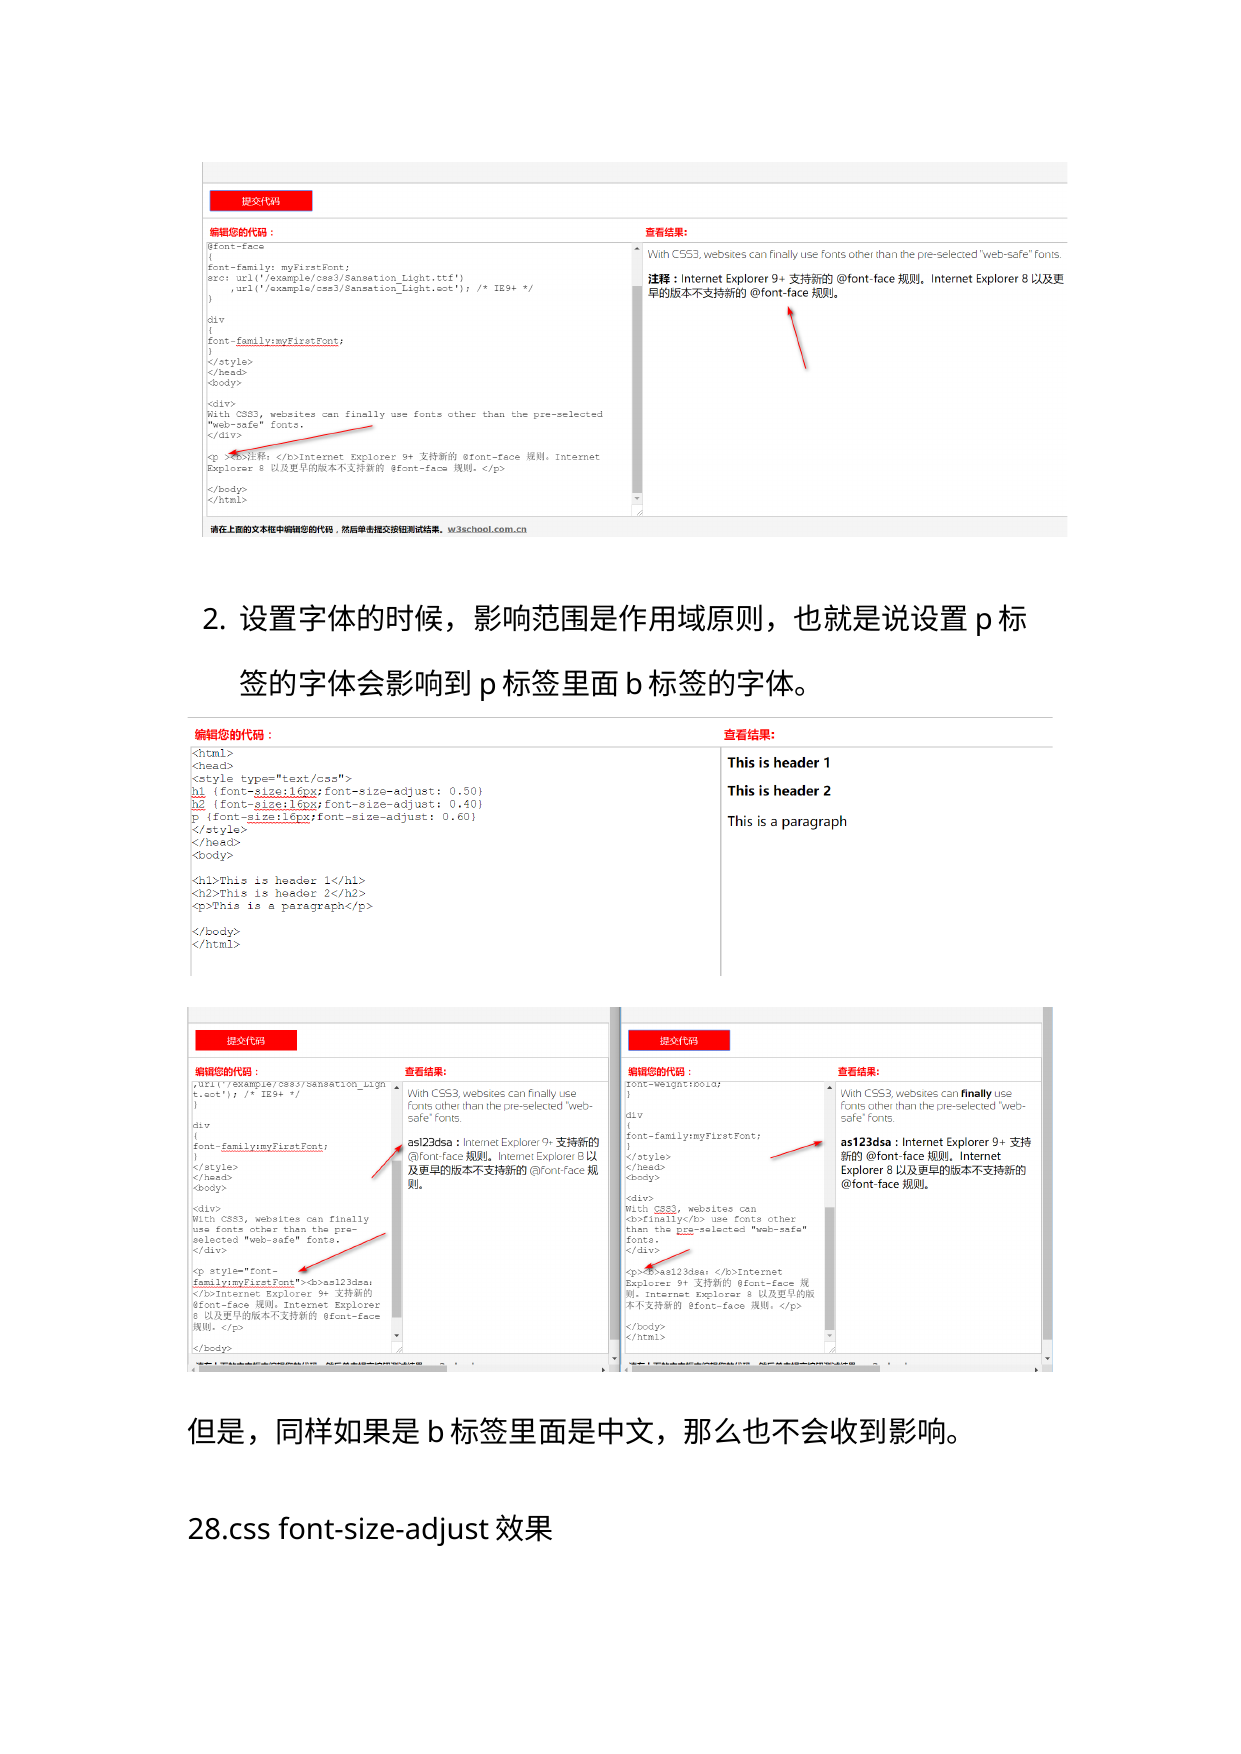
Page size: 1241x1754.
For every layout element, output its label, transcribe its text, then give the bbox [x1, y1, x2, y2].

picture [187, 714, 1053, 976]
list 设置字体的时候，影响范围是作用域原则，也就是说设置p标签的字体会影响到p标签里面b标签的字体。 [202, 584, 1053, 714]
text 28.css font-size-adjust效果 [187, 1494, 1053, 1559]
text 但是，同样如果是b标签里面是中文，那么也不会收到影响。 [187, 1397, 1053, 1462]
picture [202, 162, 1068, 537]
picture [187, 1007, 1053, 1372]
